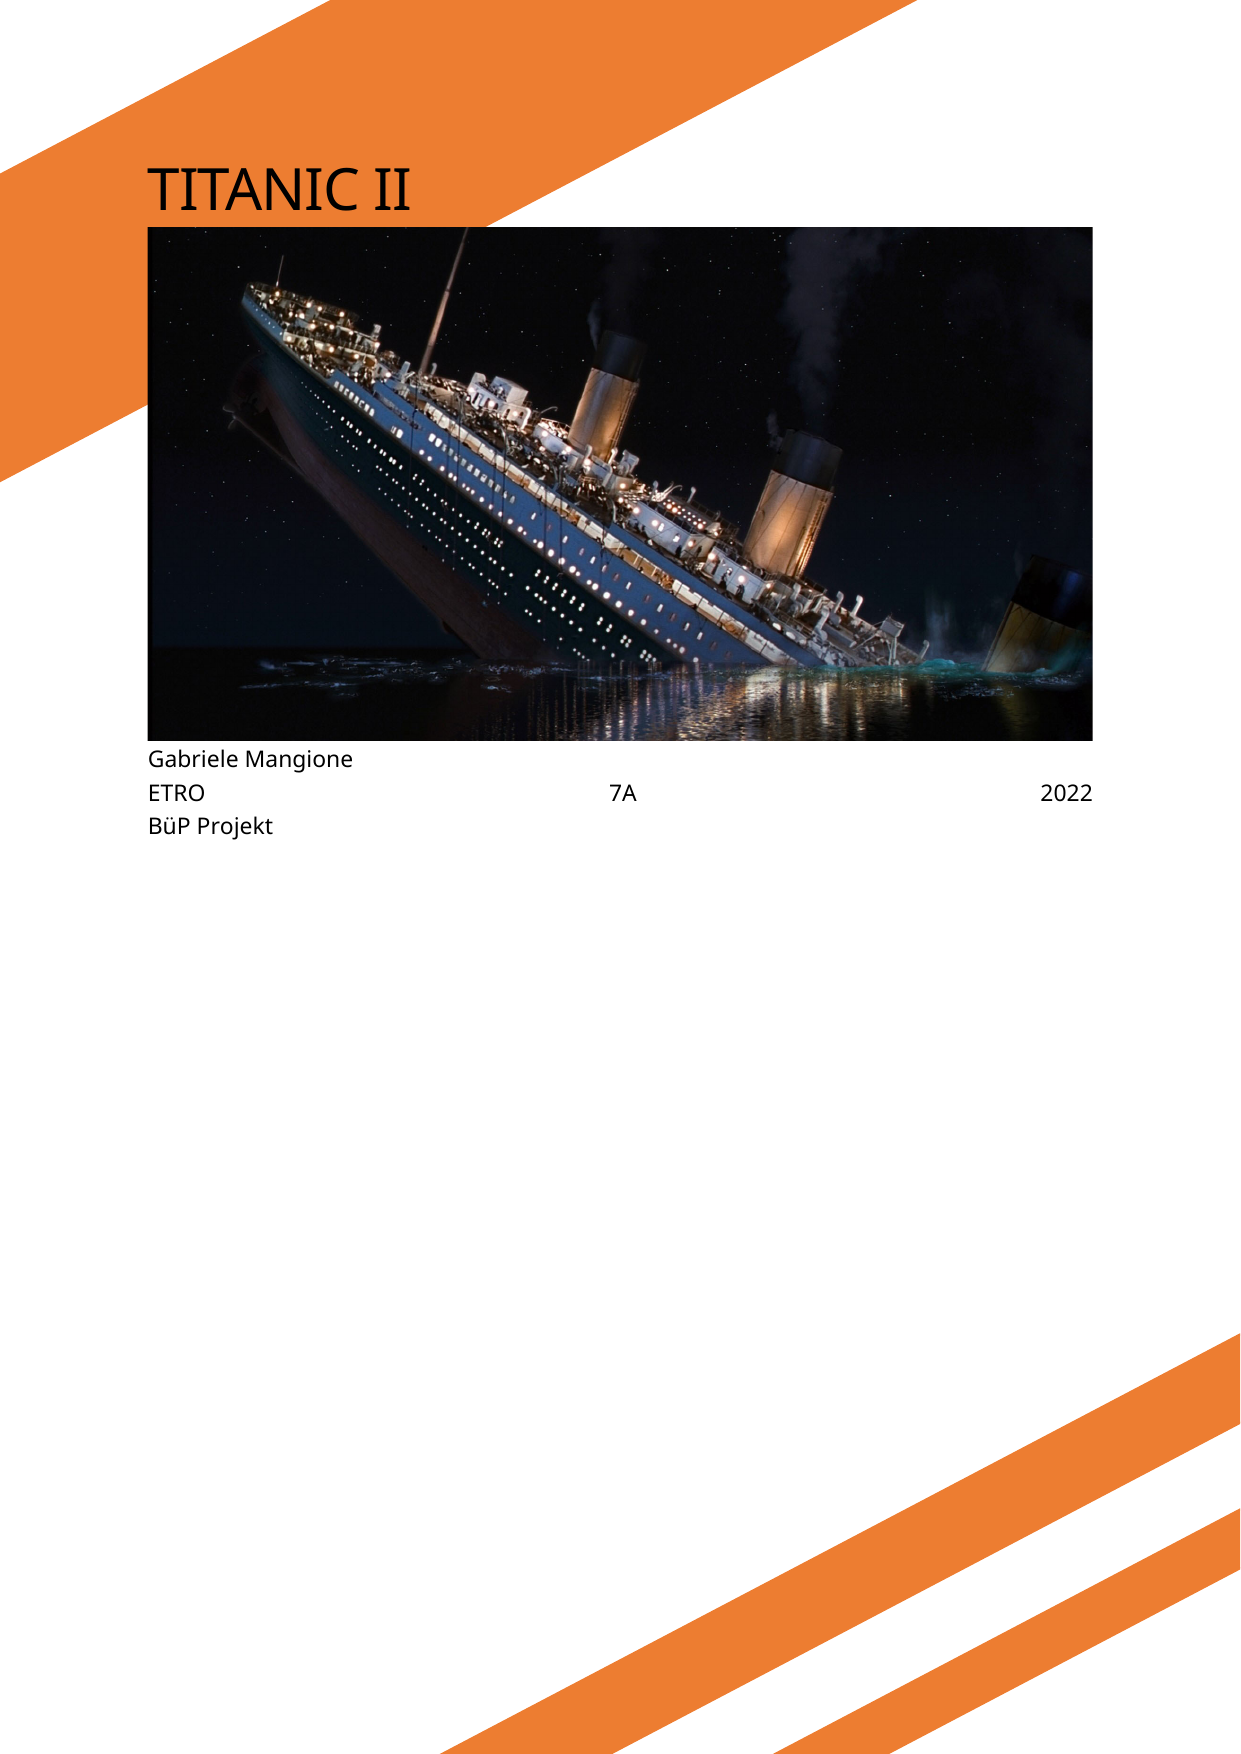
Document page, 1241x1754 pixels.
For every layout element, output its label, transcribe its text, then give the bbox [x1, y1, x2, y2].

text ETRO 7A 2022 BüP Projekt [148, 776, 1093, 841]
text Gabriele Mangione [148, 743, 1093, 774]
picture [147, 227, 1093, 741]
title TITANIC II [148, 148, 1093, 227]
